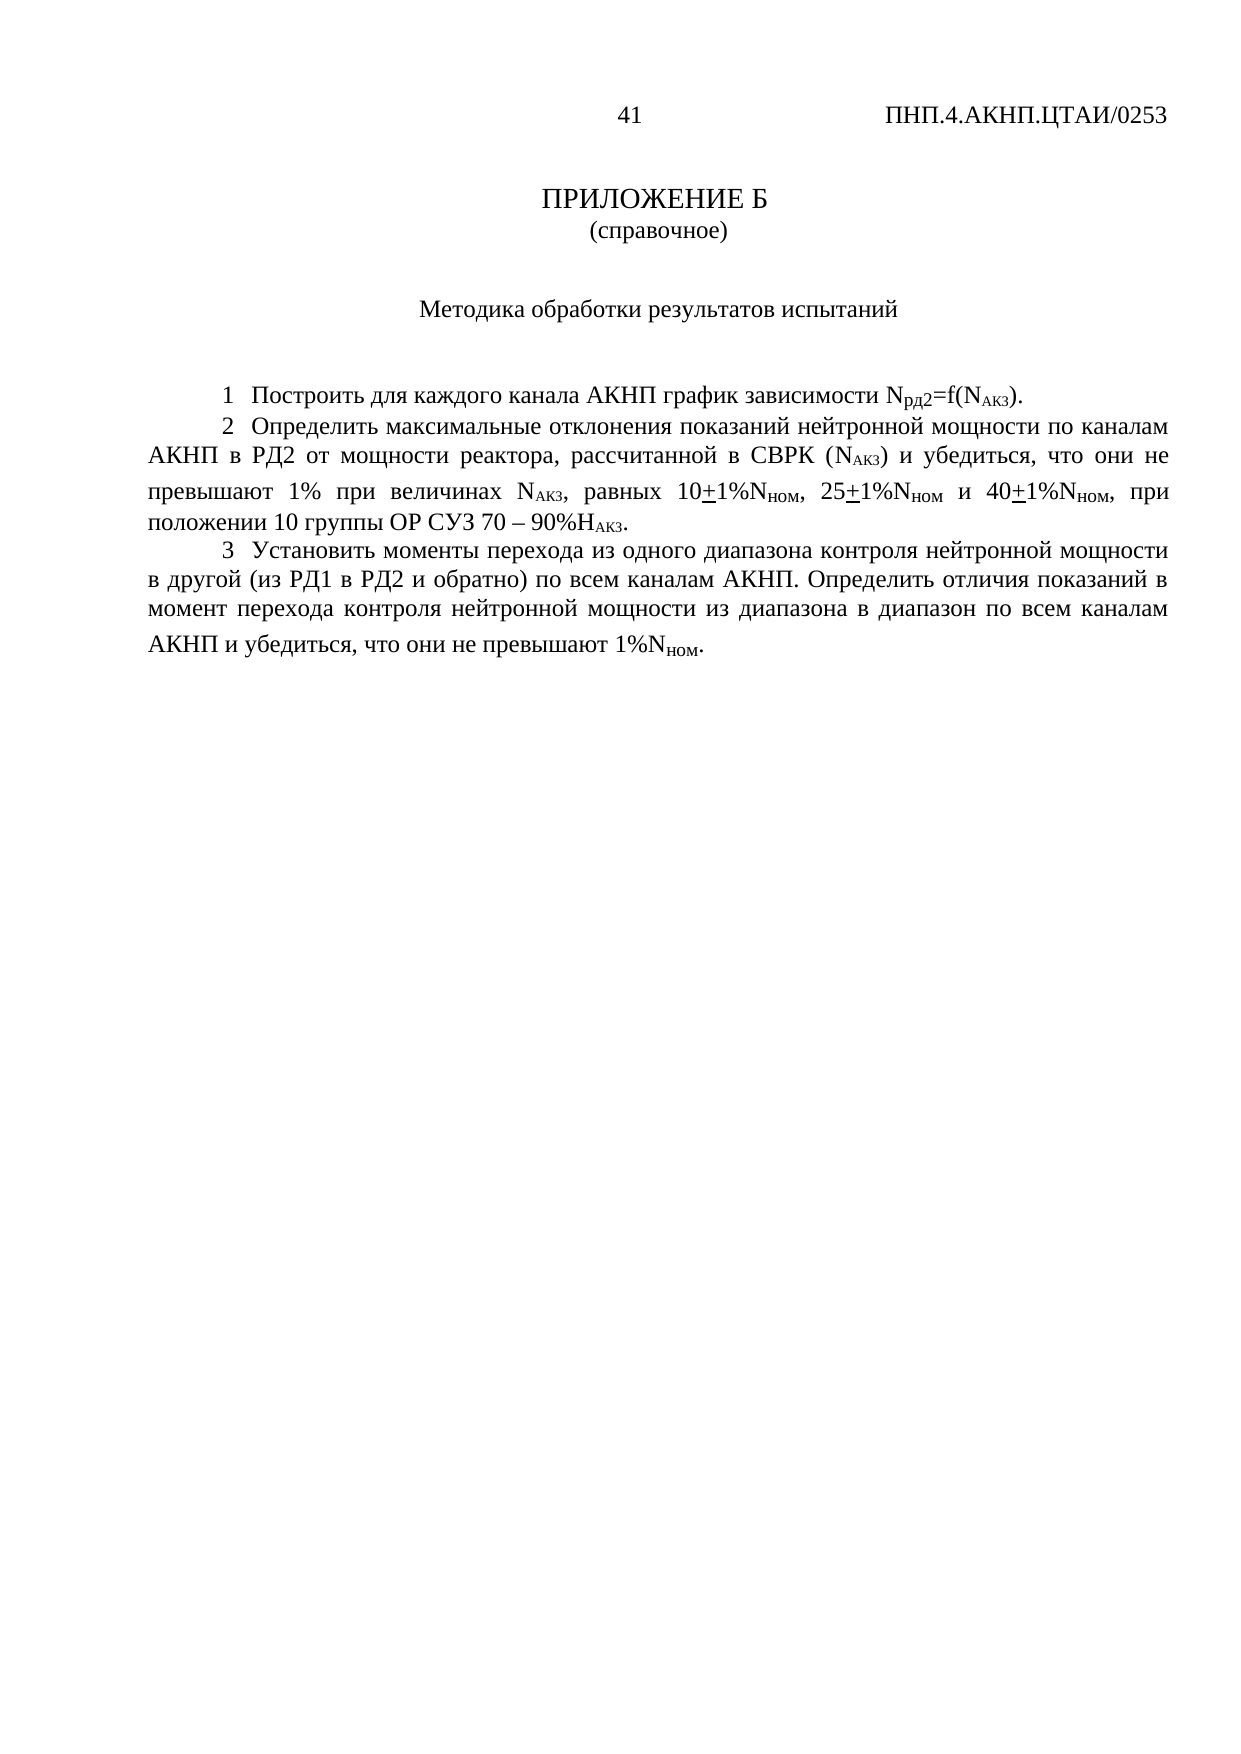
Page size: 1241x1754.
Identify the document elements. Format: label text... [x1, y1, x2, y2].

list Определить максимальные отклонения показаний нейтронной мощности по каналам АКНП в РД2 от мощности реактора, рассчитанной в СВРК (NАКЗ) и убедиться, что они не превышают 1% при величинах NАКЗ, равных 10+1%Nном, 25+1%Nном и 40+1%Nном, при положении 10 группы ОР СУЗ 70 – 90%НАКЗ. [148, 411, 1169, 536]
text Методика обработки результатов испытаний [148, 294, 1169, 323]
subtitle ПРИЛОЖЕНИЕ Б (справочное) [148, 182, 1169, 244]
list Построить для каждого канала АКНП график зависимости Nрд2=f(NАКЗ). [148, 373, 1169, 411]
list Установить моменты перехода из одного диапазона контроля нейтронной мощности в другой (из РД1 в РД2 и обратно) по всем каналам АКНП. Определить отличия показаний в момент перехода контроля нейтронной мощности из диапазона в диапазон по всем каналам АКНП и убедиться, что они не превышают 1%Nном. [148, 536, 1169, 660]
